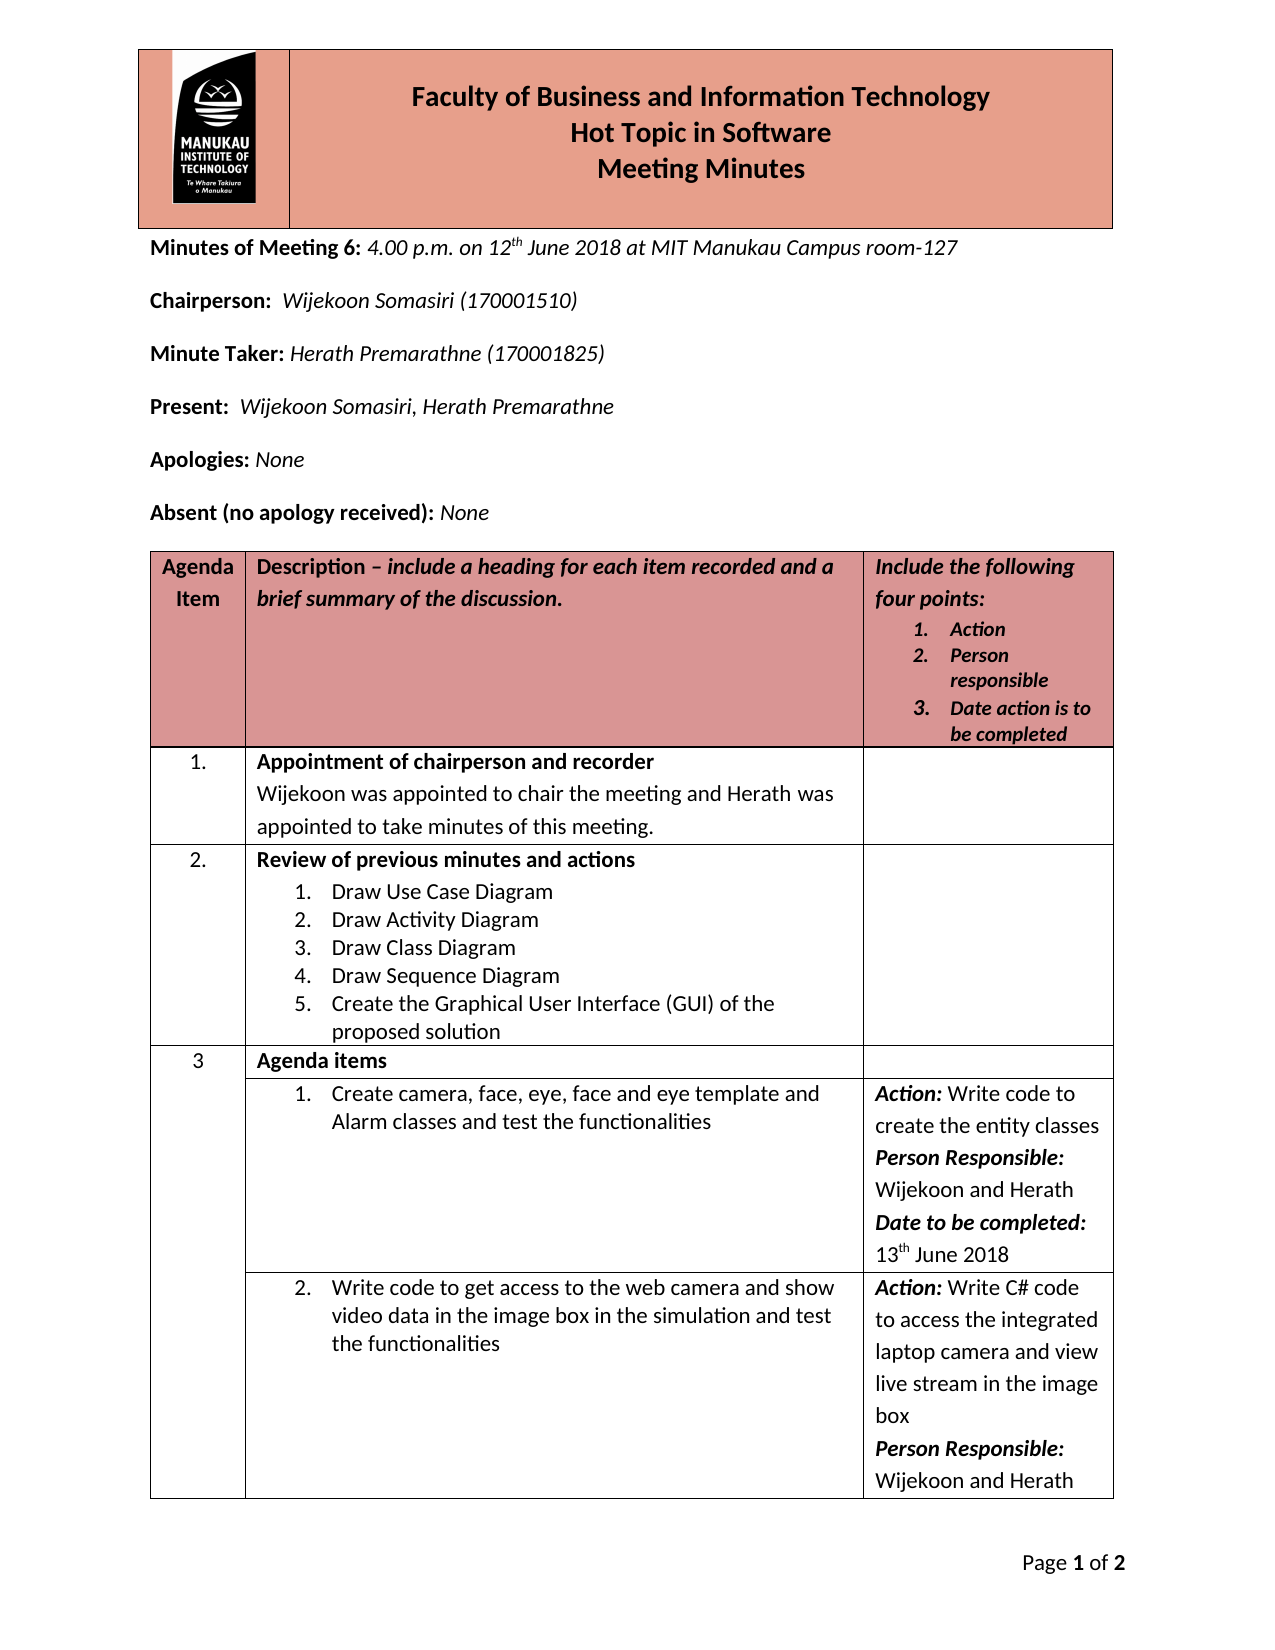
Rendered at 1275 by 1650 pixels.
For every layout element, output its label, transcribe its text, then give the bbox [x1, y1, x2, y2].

text Present: Wijekoon Somasiri, Herath Premarathne [150, 392, 1125, 420]
text Minutes of Meeting 6: 4.00 p.m. on 12th June 2018 at MIT Manukau Campus room-127 [150, 150, 1125, 261]
table_cell Write code to get access to the web camera and show video data in the image box in the simulation and test the functionalities [246, 1273, 863, 1498]
text Apologies: None [150, 445, 1125, 473]
text Absent (no apology received): None [150, 498, 1125, 526]
table_header Agenda Item [151, 552, 245, 746]
table_cell Create camera, face, eye, face and eye template and Alarm classes and test the functionalities [246, 1079, 863, 1272]
text Minute Taker: Herath Premarathne (170001825) [150, 339, 1125, 367]
table_cell [864, 1046, 1113, 1078]
table_cell Appointment of chairperson and recorder Wijekoon was appointed to chair the meeting and Herath was appointed to take minutes of this meeting. [246, 748, 863, 844]
table_cell Review of previous minutes and actions Draw Use Case Diagram Draw Activity Diagram Draw Class Diagram Draw Sequence Diagram Create the Graphical User Interface (GUI) of the proposed solution [246, 845, 863, 1045]
table_cell 2. [151, 845, 245, 1045]
table_cell 1. [151, 748, 245, 844]
table_cell [864, 748, 1113, 844]
table_cell 3 [151, 1046, 245, 1498]
picture [172, 50, 256, 204]
text Chairperson: Wijekoon Somasiri (170001510) [150, 286, 1125, 314]
table_cell Agenda items [246, 1046, 863, 1078]
table_header Include the following four points: Action Person responsible Date action is to be completed [864, 552, 1113, 746]
table_cell Action: Write code to create the entity classes Person Responsible: Wijekoon and Herath Date to be completed: 13th June 2018 [864, 1079, 1113, 1272]
table_cell [864, 845, 1113, 1045]
table_header Description – include a heading for each item recorded and a brief summary of the discussion. [246, 552, 863, 746]
